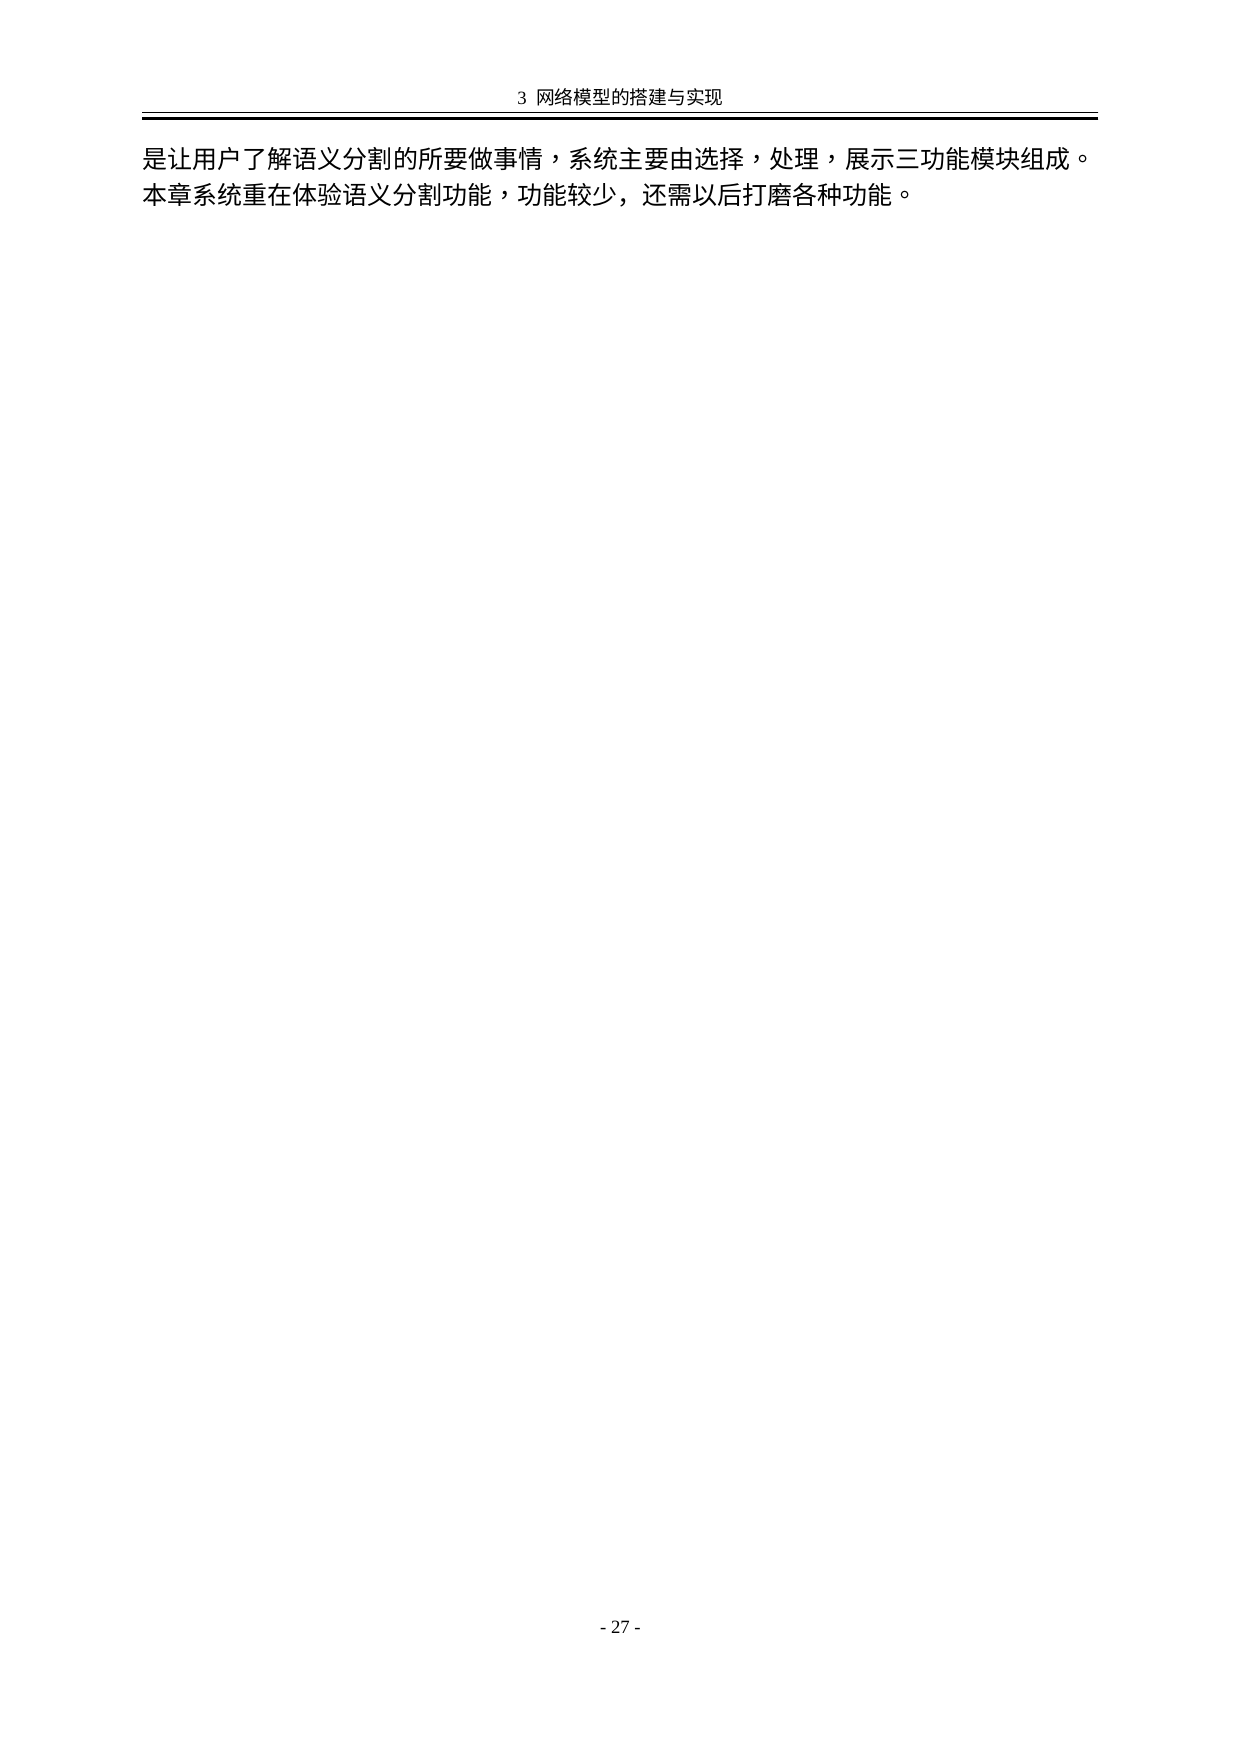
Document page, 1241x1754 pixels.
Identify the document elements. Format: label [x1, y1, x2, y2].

text [142, 142, 1098, 212]
